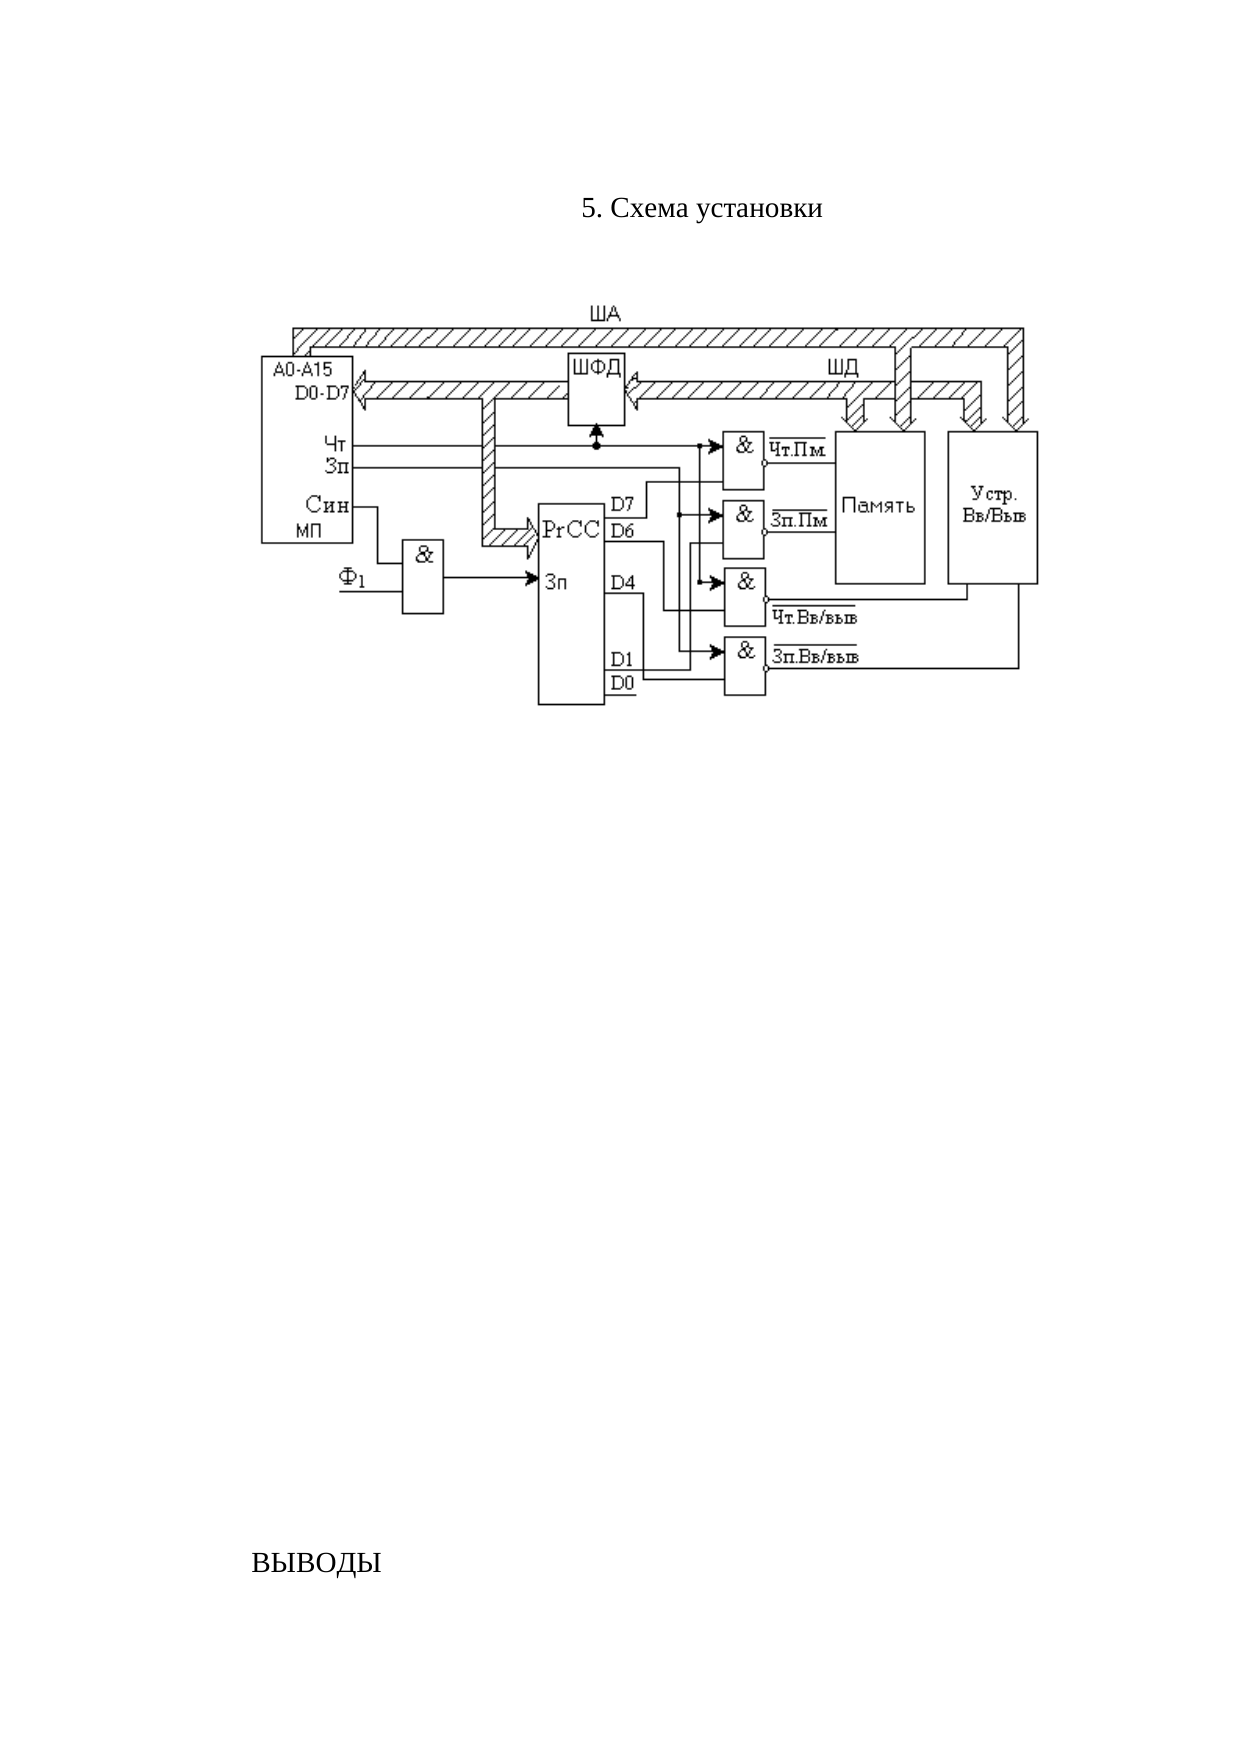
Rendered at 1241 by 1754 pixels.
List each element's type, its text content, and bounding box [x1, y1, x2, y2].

list ВЫВОДЫ [177, 1545, 1152, 1579]
list 5. Схема установки [252, 190, 1152, 224]
picture [252, 298, 1051, 715]
